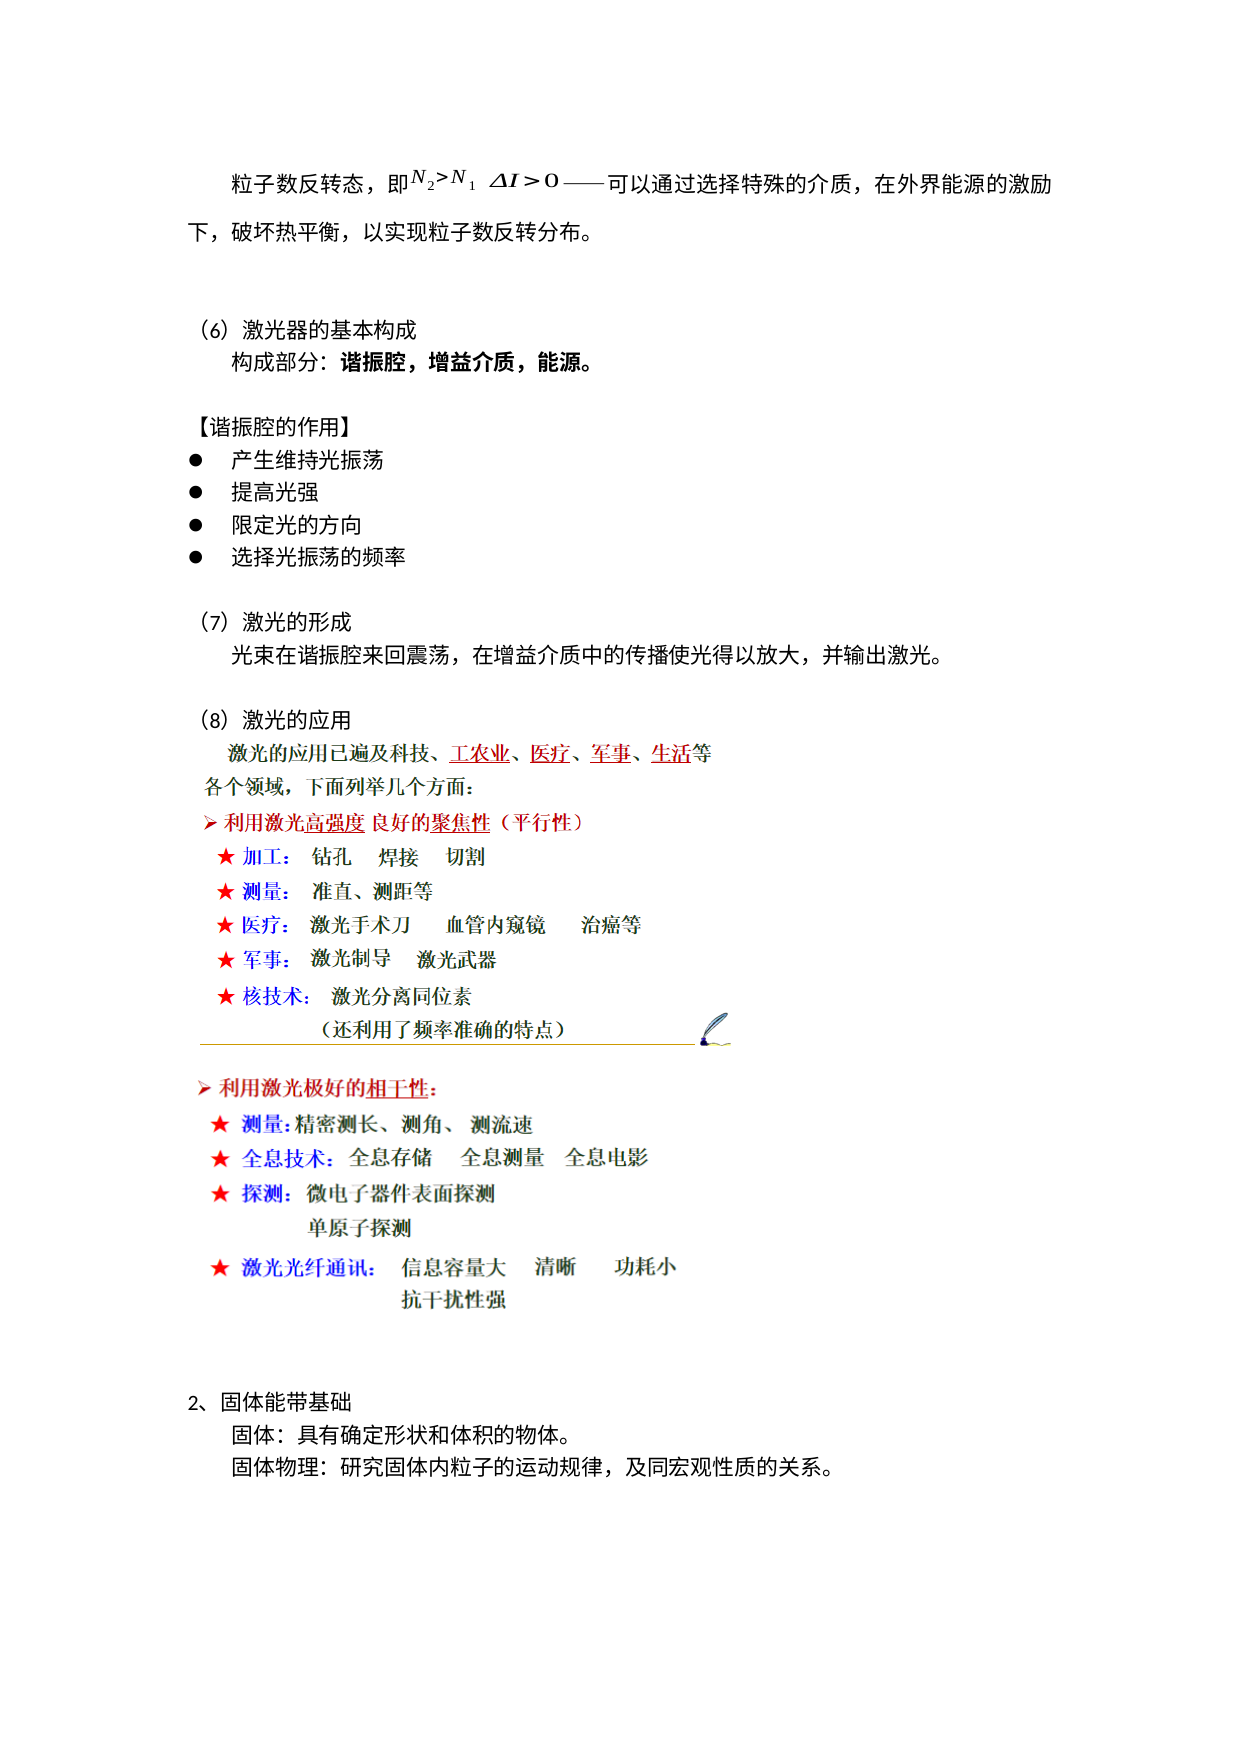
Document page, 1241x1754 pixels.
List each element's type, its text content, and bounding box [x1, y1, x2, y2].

list 固体物理：研究固体内粒子的运动规律，及同宏观性质的关系。 [187, 1450, 1053, 1482]
picture [187, 735, 731, 1046]
list 光束在谐振腔来回震荡，在增益介质中的传播使光得以放大，并输出激光。 [187, 637, 1053, 670]
list 固体：具有确定形状和体积的物体。 [187, 1417, 1053, 1450]
list 产生维持光振荡 [187, 442, 1053, 475]
list 构成部分：谐振腔，增益介质，能源。 [187, 345, 1053, 377]
list （7）激光的形成 [187, 605, 1053, 637]
list 选择光振荡的频率 [187, 540, 1053, 572]
list 2、固体能带基础 [187, 1385, 1053, 1417]
list 【谐振腔的作用】 [187, 410, 1053, 442]
list 提高光强 [187, 475, 1053, 507]
picture [187, 1060, 732, 1334]
list 限定光的方向 [187, 507, 1053, 540]
list 激光的应用 [187, 702, 1053, 735]
list 粒子数反转态，即 ——可以通过选择特殊的介质，在外界能源的激励下，破坏热平衡，以实现粒子数反转分布。 [187, 150, 1053, 247]
list （6）激光器的基本构成 [187, 312, 1053, 345]
